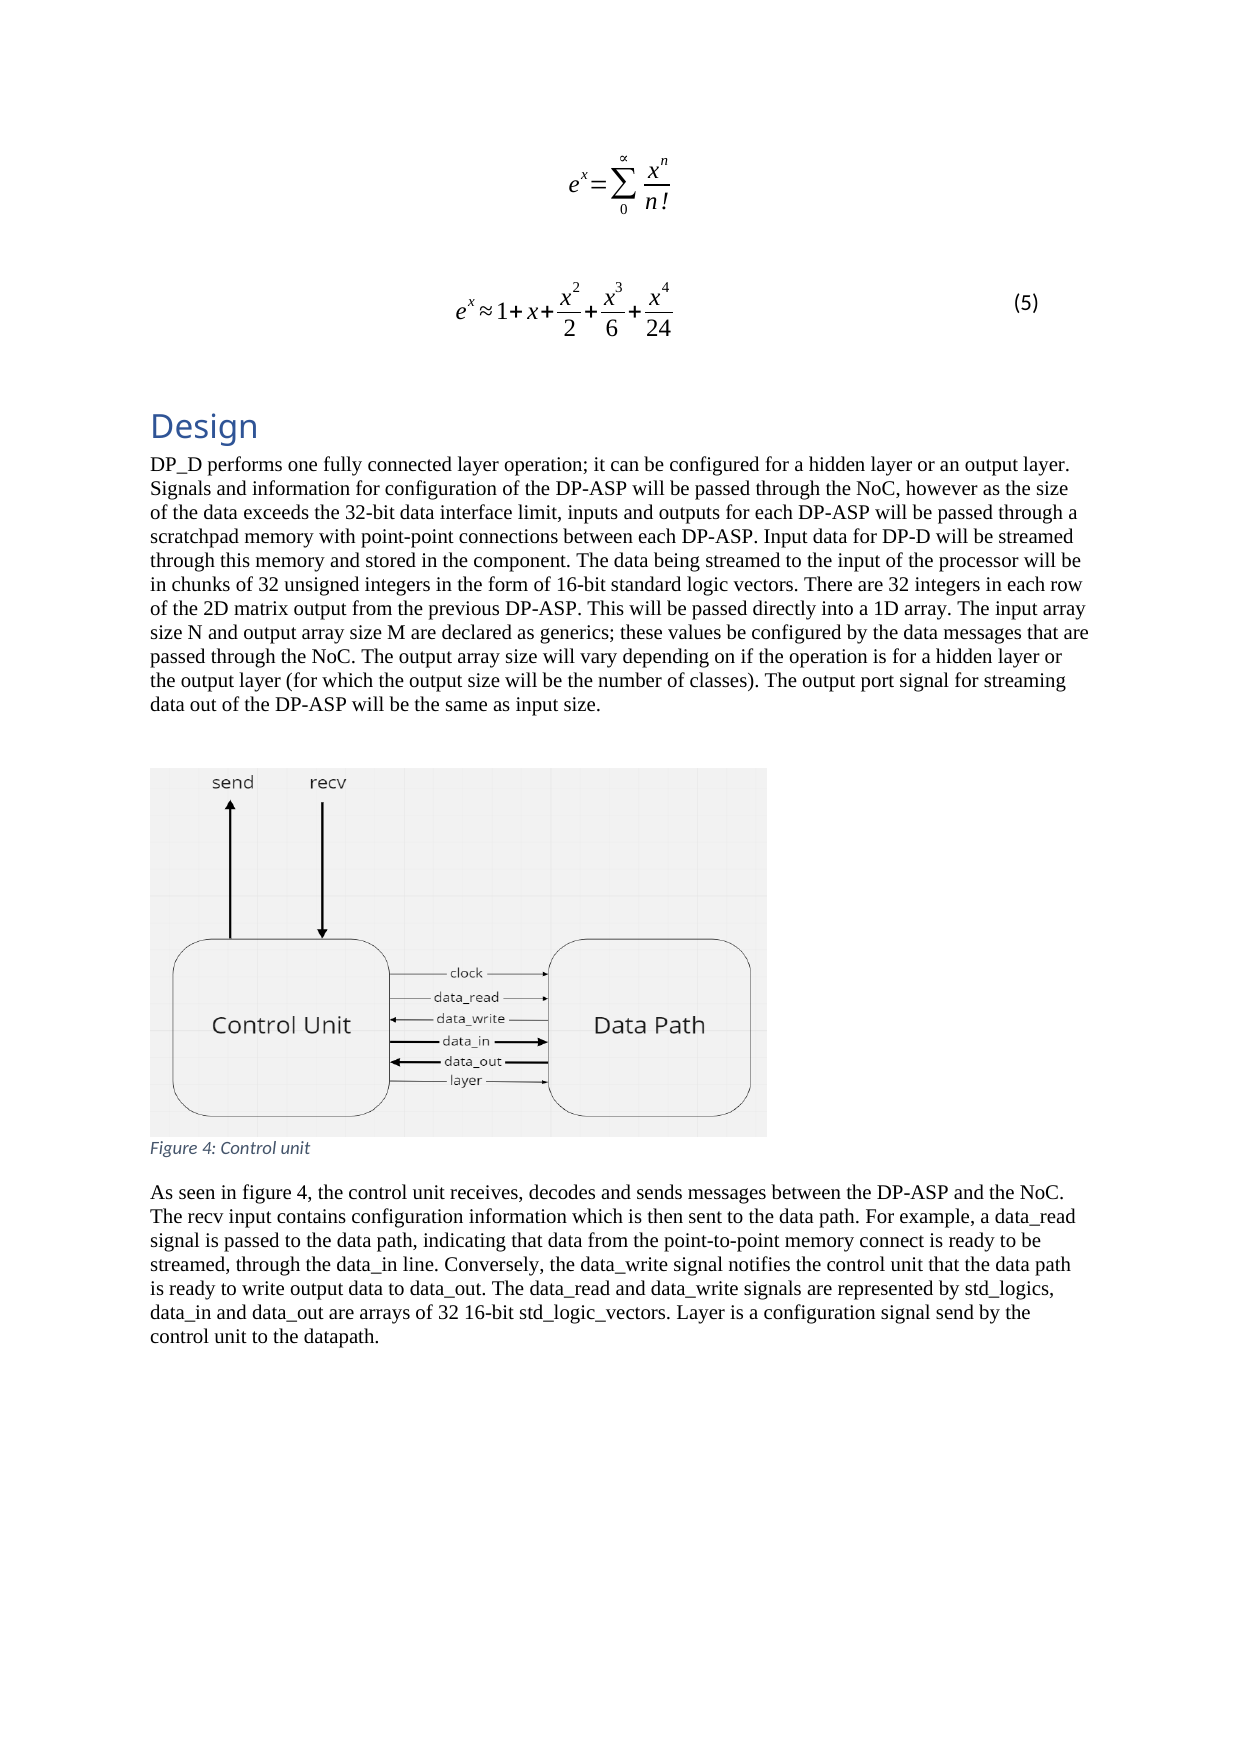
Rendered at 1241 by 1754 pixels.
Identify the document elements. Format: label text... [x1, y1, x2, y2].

picture [150, 768, 767, 1137]
text Figure 4: Control unit [150, 1136, 1090, 1159]
text DP_D performs one fully connected layer operation; it can be configured for a hidden layer or an output layer. Signals and information for configuration of the DP-ASP will be passed through the NoC, however as the size of the data exceeds the 32-bit data interface limit, inputs and outputs for each DP-ASP will be passed through a scratchpad memory with point-point connections between each DP-ASP. Input data for DP-D will be streamed through this memory and stored in the component. The data being streamed to the input of the processor will be in chunks of 32 unsigned integers in the form of 16-bit standard logic vectors. There are 32 integers in each row of the 2D matrix output from the previous DP-ASP. This will be passed directly into a 1D array. The input array size N and output array size M are declared as generics; these values be configured by the data messages that are passed through the NoC. The output array size will vary depending on if the operation is for a hidden layer or the output layer (for which the output size will be the number of classes). The output port signal for streaming data out of the DP-ASP will be the same as input size. [150, 452, 1090, 716]
text As seen in figure 4, the control unit receives, decodes and sends messages between the DP-ASP and the NoC. The recv input contains configuration information which is then sent to the data path. For example, a data_read signal is passed to the data path, indicating that data from the point-to-point memory connect is ready to be streamed, through the data_in line. Conversely, the data_write signal notifies the control unit that the data path is ready to write output data to data_out. The data_read and data_write signals are represented by std_logics, data_in and data_out are arrays of 32 16-bit std_logic_vectors. Layer is a configuration signal send by the control unit to the datapath. [150, 1180, 1090, 1348]
subtitle Design [150, 403, 1090, 448]
